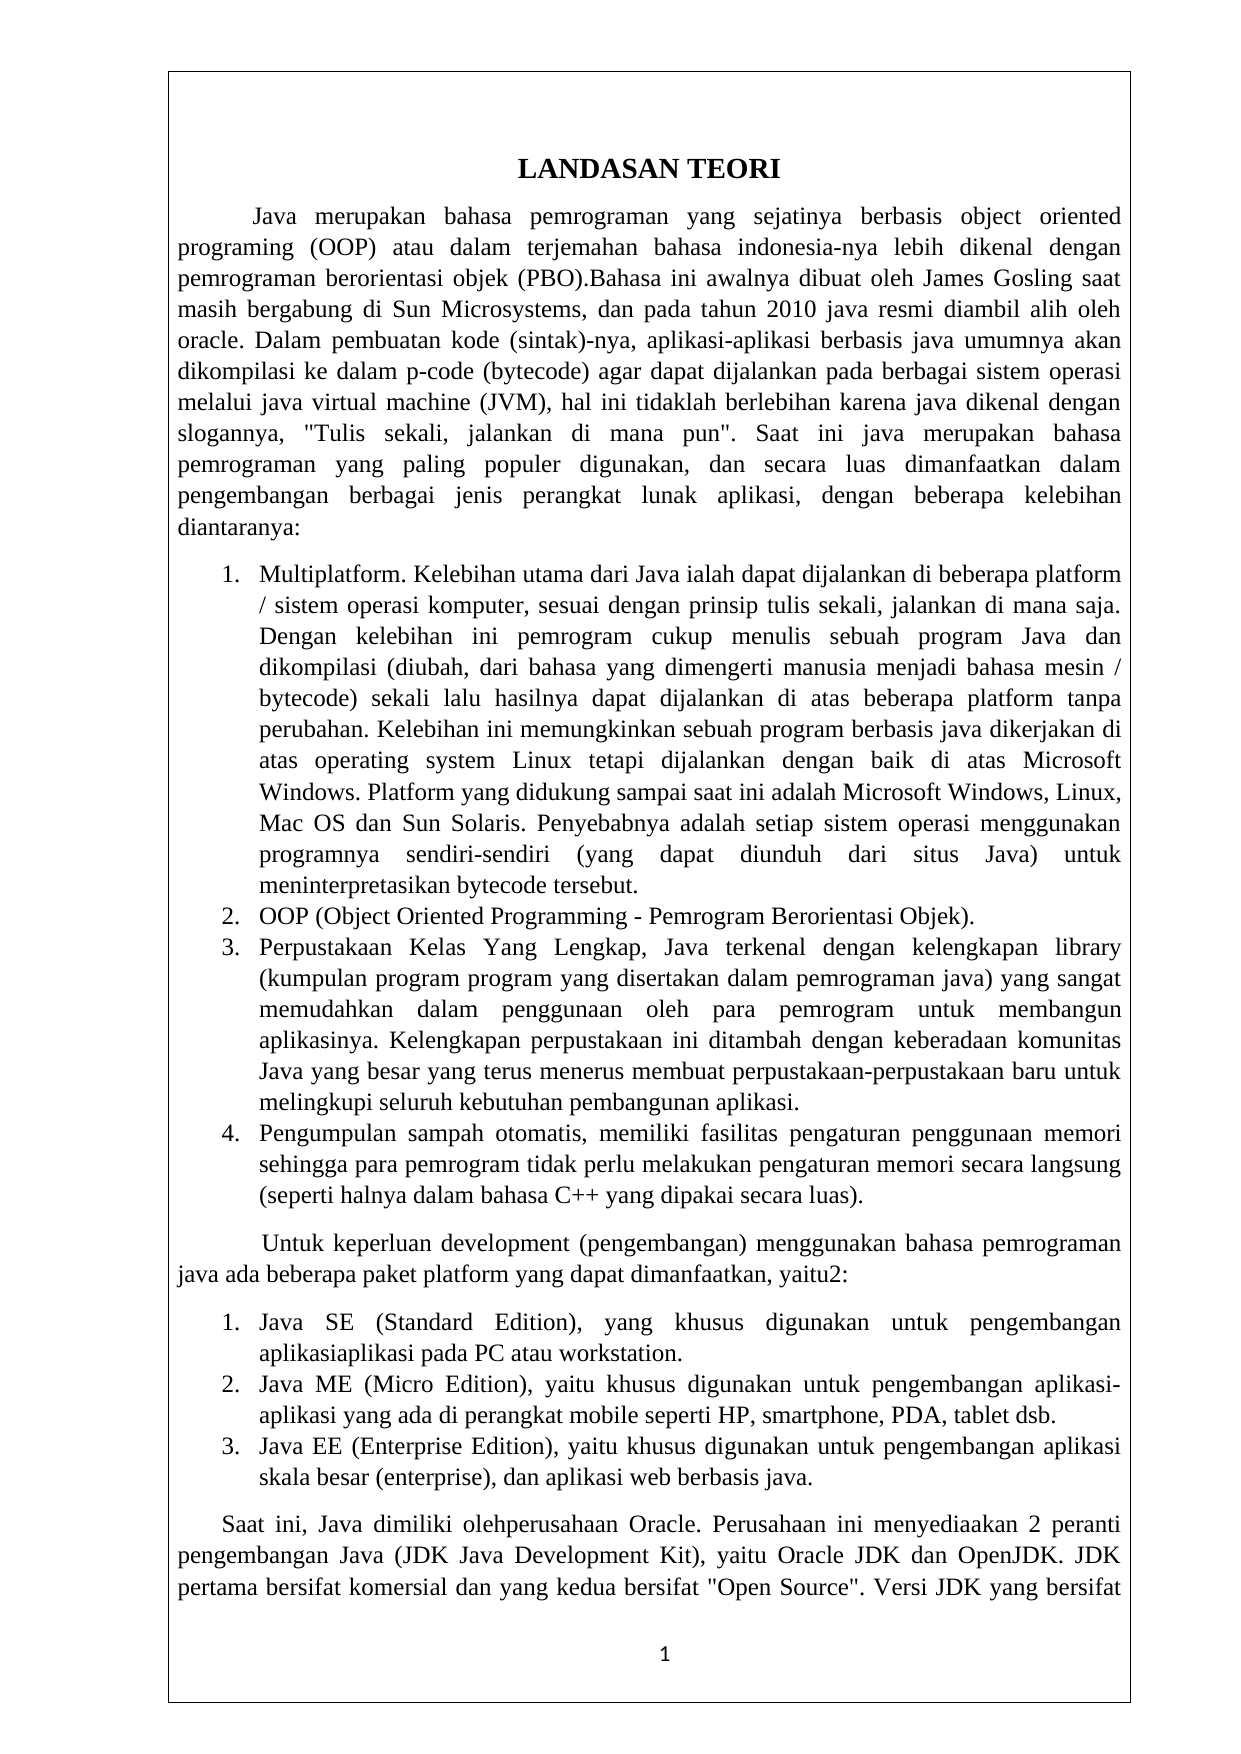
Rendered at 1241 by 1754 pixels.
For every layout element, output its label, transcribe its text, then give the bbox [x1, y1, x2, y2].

list OOP (Object Oriented Programming - Pemrogram Berorientasi Objek). [221, 901, 1122, 929]
list Java SE (Standard Edition), yang khusus digunakan untuk pengembangan aplikasiaplikasi pada PC atau workstation. [221, 1307, 1122, 1366]
list Multiplatform. Kelebihan utama dari Java ialah dapat dijalankan di beberapa platform / sistem operasi komputer, sesuai dengan prinsip tulis sekali, jalankan di mana saja. Dengan kelebihan ini pemrogram cukup menulis sebuah program Java dan dikompilasi (diubah, dari bahasa yang dimengerti manusia menjadi bahasa mesin / bytecode) sekali lalu hasilnya dapat dijalankan di atas beberapa platform tanpa perubahan. Kelebihan ini memungkinkan sebuah program berbasis java dikerjakan di atas operating system Linux tetapi dijalankan dengan baik di atas Microsoft Windows. Platform yang didukung sampai saat ini adalah Microsoft Windows, Linux, Mac OS dan Sun Solaris. Penyebabnya adalah setiap sistem operasi menggunakan programnya sendiri-sendiri (yang dapat diunduh dari situs Java) untuk meninterpretasikan bytecode tersebut. [221, 559, 1122, 898]
subtitle LANDASAN TEORI [252, 151, 1047, 184]
list Java EE (Enterprise Edition), yaitu khusus digunakan untuk pengembangan aplikasi skala besar (enterprise), dan aplikasi web berbasis java. [221, 1431, 1122, 1491]
text Untuk keperluan development (pengembangan) menggunakan bahasa pemrograman java ada beberapa paket platform yang dapat dimanfaatkan, yaitu2: [177, 1228, 1122, 1288]
text Java merupakan bahasa pemrograman yang sejatinya berbasis object oriented programing (OOP) atau dalam terjemahan bahasa indonesia-nya lebih dikenal dengan pemrograman berorientasi objek (PBO).Bahasa ini awalnya dibuat oleh James Gosling saat masih bergabung di Sun Microsystems, dan pada tahun 2010 java resmi diambil alih oleh oracle. Dalam pembuatan kode (sintak)-nya, aplikasi-aplikasi berbasis java umumnya akan dikompilasi ke dalam p-code (bytecode) agar dapat dijalankan pada berbagai sistem operasi melalui java virtual machine (JVM), hal ini tidaklah berlebihan karena java dikenal dengan slogannya, "Tulis sekali, jalankan di mana pun". Saat ini java merupakan bahasa pemrograman yang paling populer digunakan, dan secara luas dimanfaatkan dalam pengembangan berbagai jenis perangkat lunak aplikasi, dengan beberapa kelebihan diantaranya: [177, 201, 1122, 540]
list Perpustakaan Kelas Yang Lengkap, Java terkenal dengan kelengkapan library (kumpulan program program yang disertakan dalam pemrograman java) yang sangat memudahkan dalam penggunaan oleh para pemrogram untuk membangun aplikasinya. Kelengkapan perpustakaan ini ditambah dengan keberadaan komunitas Java yang besar yang terus menerus membuat perpustakaan-perpustakaan baru untuk melingkupi seluruh kebutuhan pembangunan aplikasi. [221, 932, 1122, 1116]
list Pengumpulan sampah otomatis, memiliki fasilitas pengaturan penggunaan memori sehingga para pemrogram tidak perlu melakukan pengaturan memori secara langsung (seperti halnya dalam bahasa C++ yang dipakai secara luas). [221, 1118, 1122, 1209]
